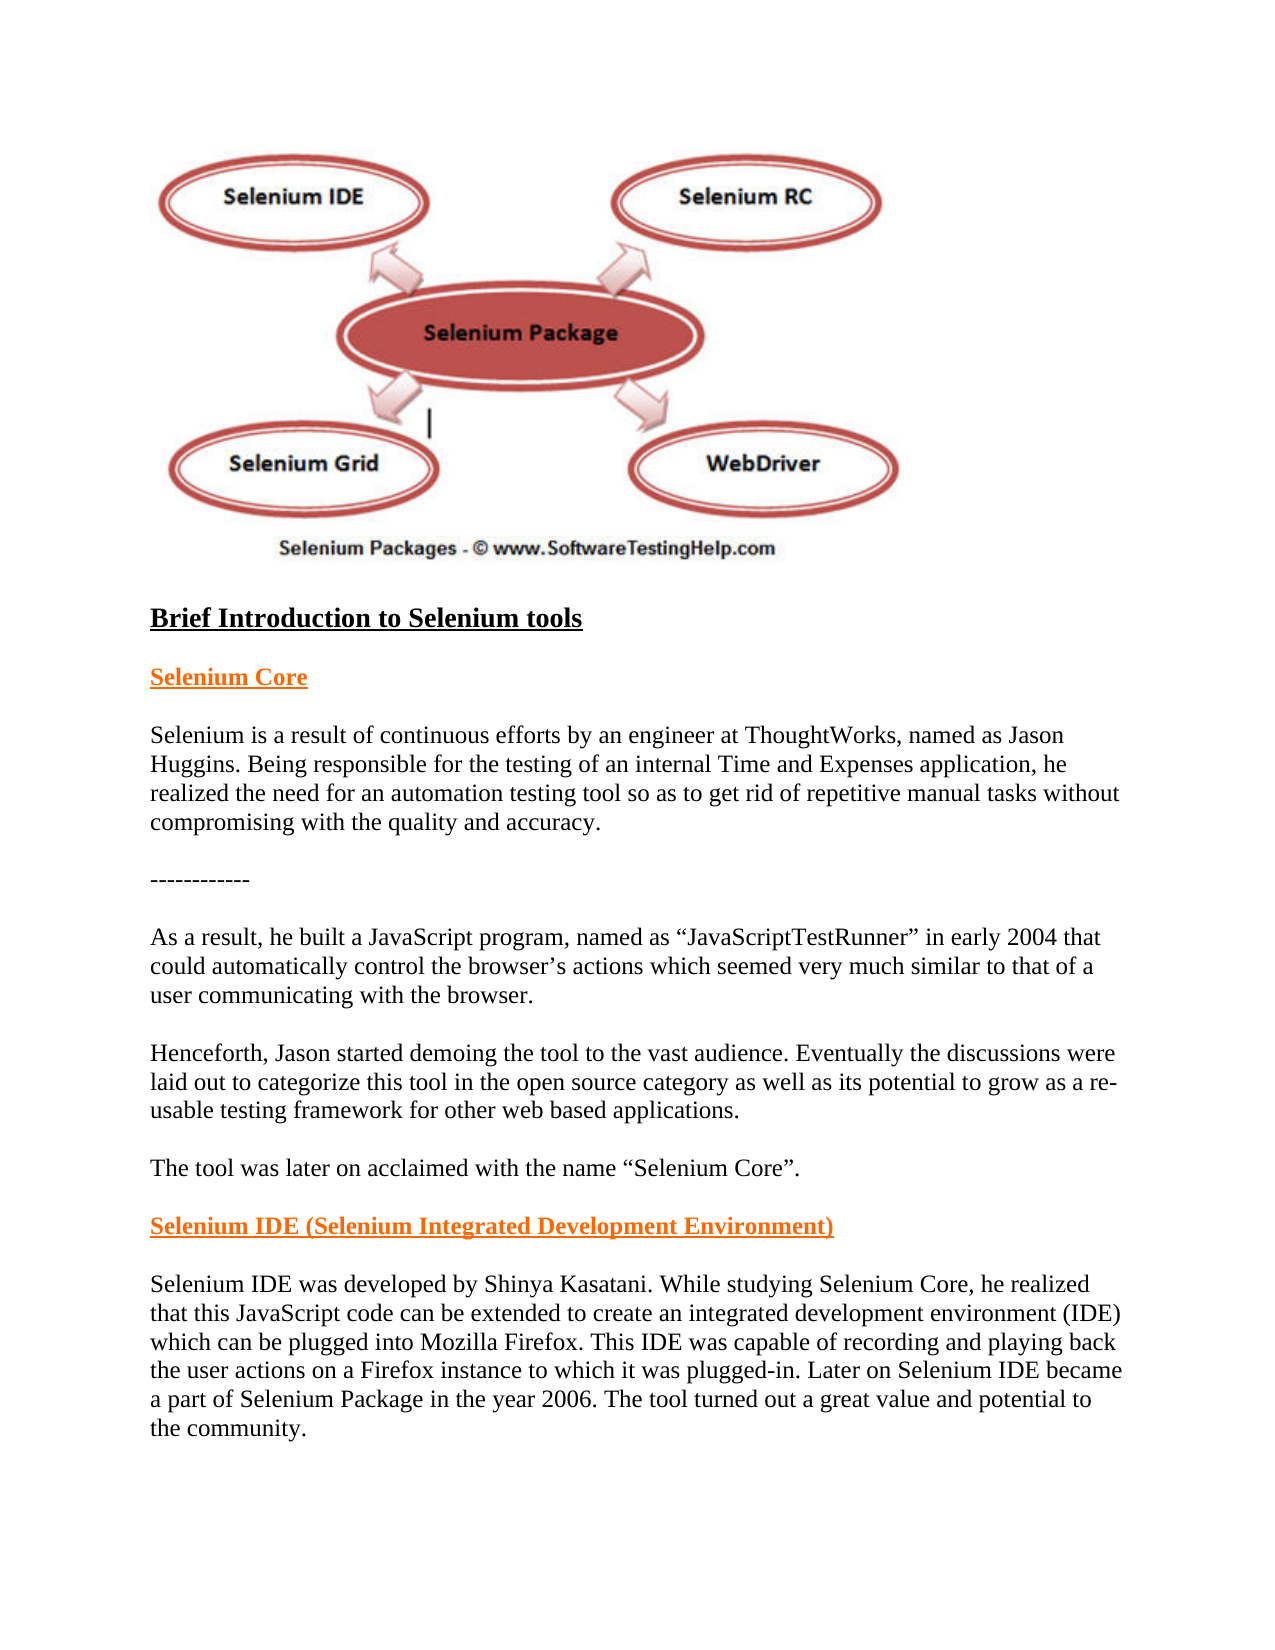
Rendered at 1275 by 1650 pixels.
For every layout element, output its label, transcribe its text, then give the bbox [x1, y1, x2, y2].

text Henceforth, Jason started demoing the tool to the vast audience. Eventually the discussions were laid out to categorize this tool in the open source category as well as its potential to grow as a re-usable testing framework for other web based applications. [150, 1038, 1125, 1124]
text Selenium IDE (Selenium Integrated Development Environment) [150, 1211, 1125, 1240]
picture [150, 150, 905, 572]
text Selenium is a result of continuous efforts by an engineer at ThoughtWorks, named as Jason Huggins. Being responsible for the testing of an internal Time and Expenses application, he realized the need for an automation testing tool so as to get rid of repetitive manual tasks without compromising with the quality and accuracy. [150, 720, 1125, 835]
text As a result, he built a JavaScript program, named as “JavaScriptTestRunner” in early 2004 that could automatically control the browser’s actions which seemed very much similar to that of a user communicating with the browser. [150, 922, 1125, 1009]
text ------------ [150, 864, 1125, 893]
text Brief Introduction to Selenium tools [150, 601, 1125, 633]
text Selenium IDE was developed by Shinya Kasatani. While studying Selenium Core, he realized that this JavaScript code can be extended to create an integrated development environment (IDE) which can be plugged into Mozilla Firefox. This IDE was capable of recording and playing back the user actions on a Firefox instance to which it was plugged-in. Later on Selenium IDE became a part of Selenium Package in the year 2006. The tool turned out a great value and potential to the community. [150, 1269, 1125, 1442]
text The tool was later on acclaimed with the name “Selenium Core”. [150, 1153, 1125, 1182]
text Selenium Core [150, 662, 1125, 691]
